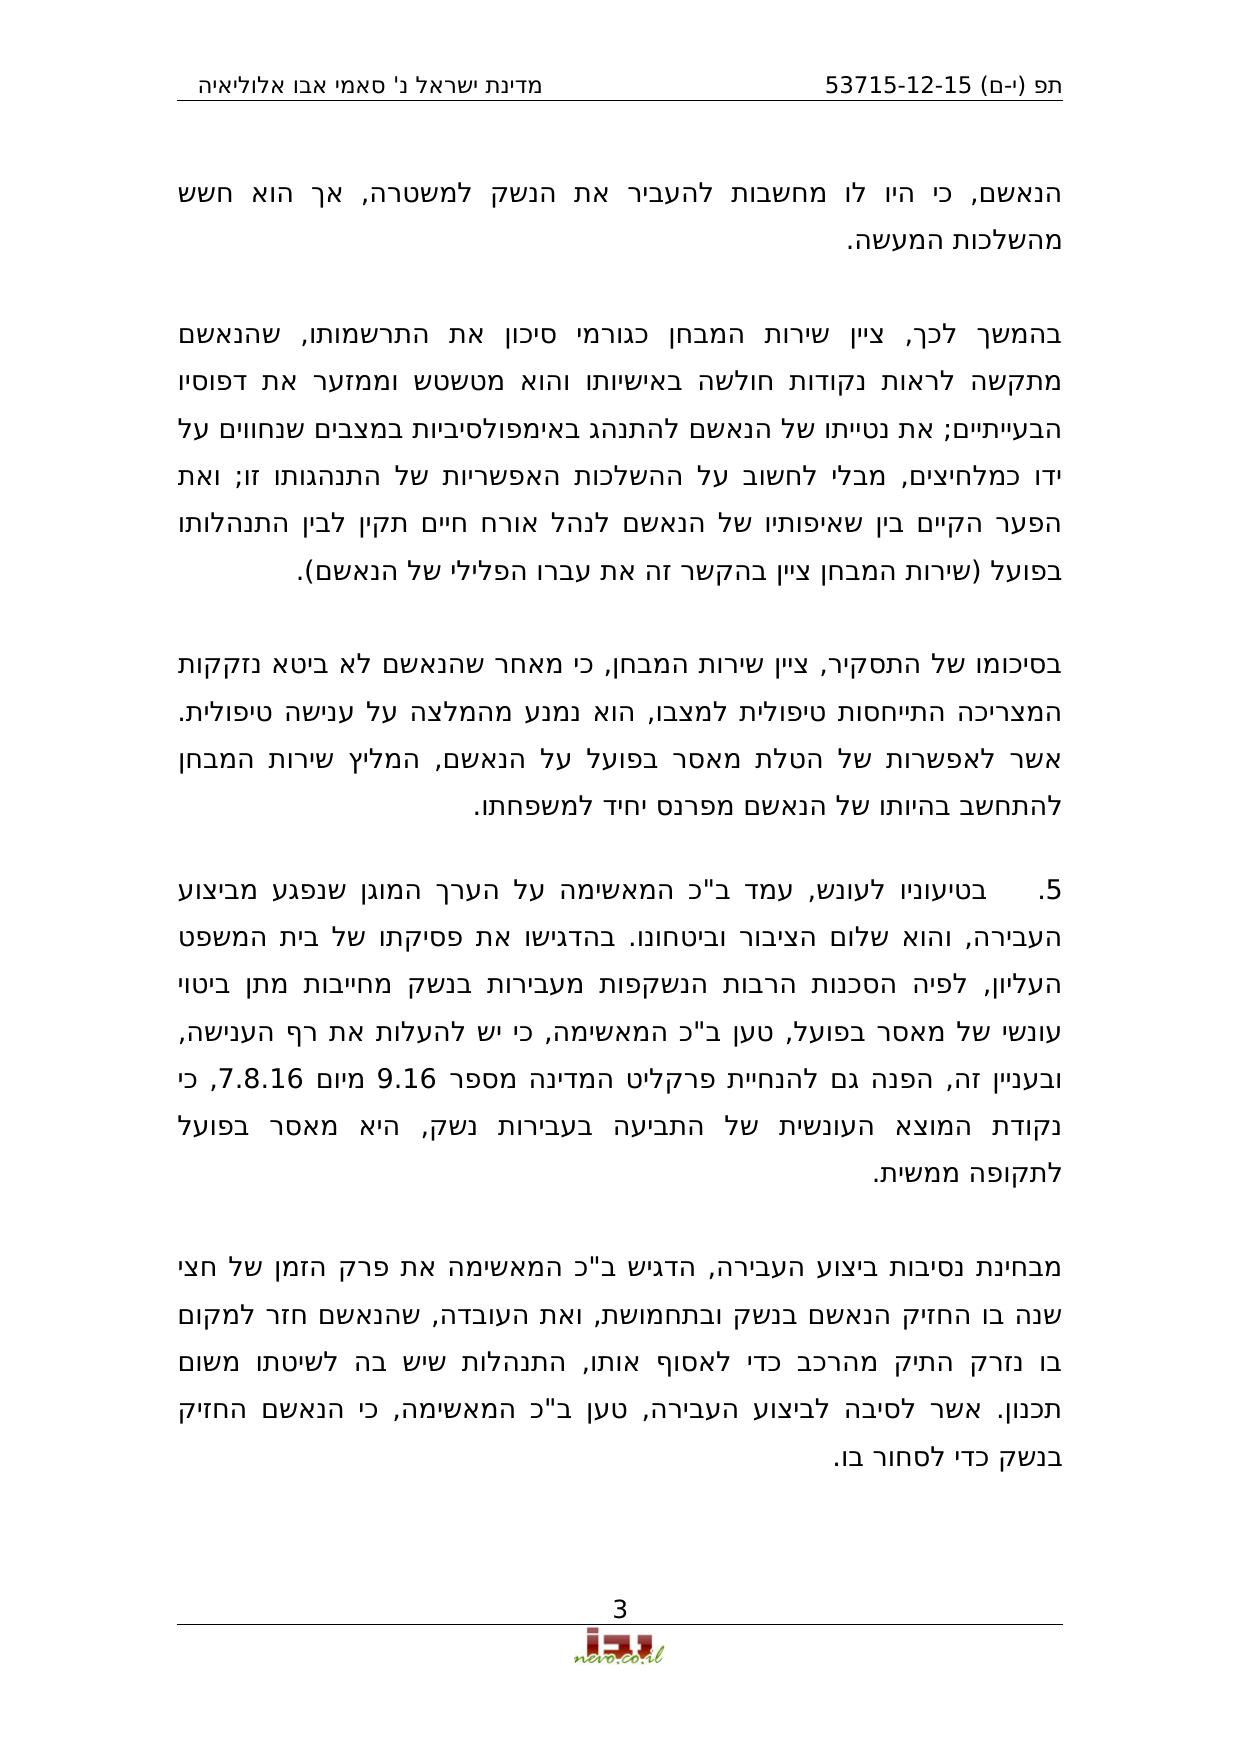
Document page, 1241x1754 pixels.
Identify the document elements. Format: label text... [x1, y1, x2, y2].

picture [574, 1627, 666, 1665]
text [177, 177, 1063, 256]
text 5. בטיעוניו לעונש, עמד ב"כ המאשימה על הערך המוגן שנפגע מביצוע העבירה, והוא שלום הציבור וביטחונו. בהדגישו את פסיקתו של בית המשפט העליון, לפיה הסכנות הרבות הנשקפות מעבירות בנשק מחייבות מתן ביטוי עונשי של מאסר בפועל, טען ב"כ המאשימה, כי יש להעלות את רף הענישה, ובעניין זה, הפנה גם להנחיית פרקליט המדינה מספר 9.16 מיום 7.8.16, כי נקודת המוצא העונשית של התביעה בעבירות נשק, היא מאסר בפועל לתקופה ממשית. [177, 874, 1063, 1189]
text מבחינת נסיבות ביצוע העבירה, הדגיש ב"כ המאשימה את פרק הזמן של חצי שנה בו החזיק הנאשם בנשק ובתחמושת, ואת העובדה, שהנאשם חזר למקום בו נזרק התיק מהרכב כדי לאסוף אותו, התנהלות שיש בה לשיטתו משום תכנון. אשר לסיבה לביצוע העבירה, טען ב"כ המאשימה, כי הנאשם החזיק בנשק כדי לסחור בו. [177, 1252, 1063, 1472]
text בסיכומו של התסקיר, ציין שירות המבחן, כי מאחר שהנאשם לא ביטא נזקקות המצריכה התייחסות טיפולית למצבו, הוא נמנע מהמלצה על ענישה טיפולית. אשר לאפשרות של הטלת מאסר בפועל על הנאשם, המליץ שירות המבחן להתחשב בהיותו של הנאשם מפרנס יחיד למשפחתו. [177, 649, 1063, 822]
text בהמשך לכך, ציין שירות המבחן כגורמי סיכון את התרשמותו, שהנאשם מתקשה לראות נקודות חולשה באישיותו והוא מטשטש וממזער את דפוסיו הבעייתיים; את נטייתו של הנאשם להתנהג באימפולסיביות במצבים שנחווים על ידו כמלחיצים, מבלי לחשוב על ההשלכות האפשריות של התנהגותו זו; ואת הפער הקיים בין שאיפותיו של הנאשם לנהל אורח חיים תקין לבין התנהלותו בפועל (שירות המבחן ציין בהקשר זה את עברו הפלילי של הנאשם). [177, 318, 1063, 586]
